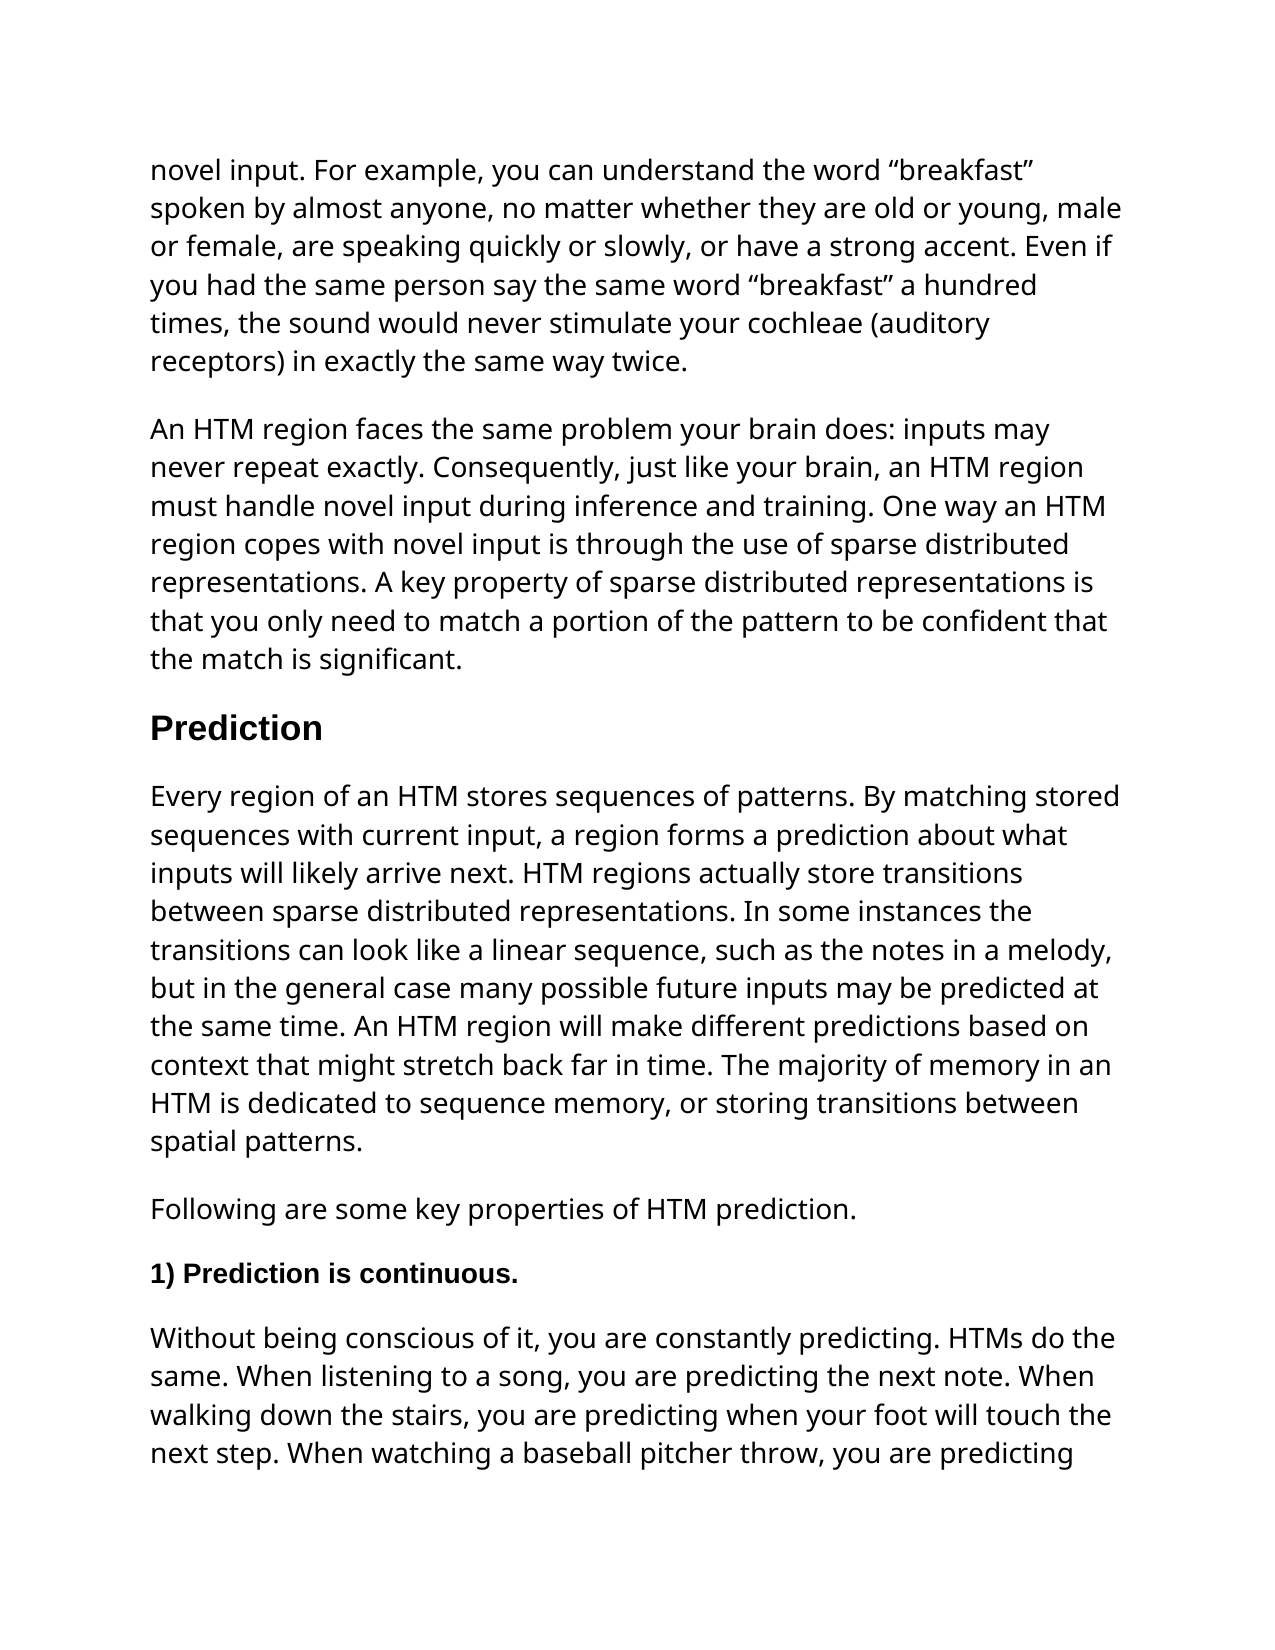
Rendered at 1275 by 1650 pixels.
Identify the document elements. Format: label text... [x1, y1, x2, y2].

text Prediction [150, 707, 1125, 747]
text 1) Prediction is continuous. [150, 1257, 1125, 1289]
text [150, 150, 1125, 380]
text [150, 1318, 1125, 1471]
text Following are some key properties of HTM prediction. [150, 1189, 1125, 1227]
text An HTM region faces the same problem your brain does: inputs may never repeat exactly. Consequently, just like your brain, an HTM region must handle novel input during inference and training. One way an HTM region copes with novel input is through the use of sparse distributed representations. A key property of sparse distributed representations is that you only need to match a portion of the pattern to be confident that the match is significant. [150, 409, 1125, 677]
text Every region of an HTM stores sequences of patterns. By matching stored sequences with current input, a region forms a prediction about what inputs will likely arrive next. HTM regions actually store transitions between sparse distributed representations. In some instances the transitions can look like a linear sequence, such as the notes in a melody, but in the general case many possible future inputs may be predicted at the same time. An HTM region will make different predictions based on context that might stretch back far in time. The majority of memory in an HTM is dedicated to sequence memory, or storing transitions between spatial patterns. [150, 777, 1125, 1160]
